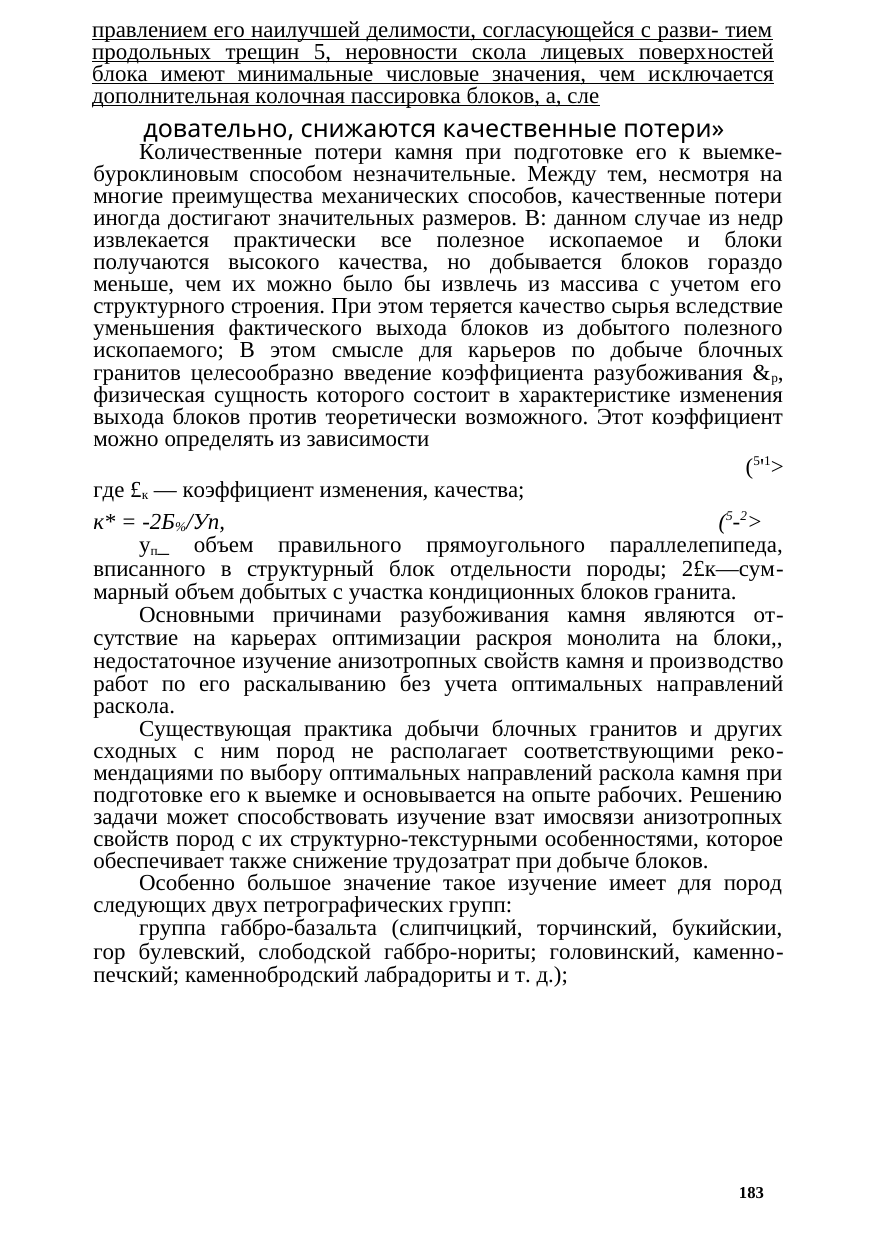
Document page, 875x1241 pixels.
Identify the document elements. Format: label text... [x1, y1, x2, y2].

text Существующая практика добычи блочных гранитов и других сходных с ним пород не располагает соответствующими рекомендациями по выбору оптимальных направлений раскола камня при подготовке его к выемке и основывается на опыте рабочих. Решению задачи может способствовать изучение взат имосвязи анизотропных свойств пород с их структурно-текстурными особенностями, которое обеспечивает также снижение трудозатрат при добыче блоков. [93, 718, 783, 873]
text (5'1> [93, 456, 783, 479]
text где £к — коэффициент изменения, качества; [93, 479, 783, 502]
text уп_ объем правильного прямоугольного параллелепипеда, вписанного в структурный блок отдельности породы; 2£к—суммарный объем добытых с участка кондиционных блоков гранита. [93, 534, 783, 604]
text группа габбро-базальта (слипчицкий, торчинский, букийскии, гор булевский, слободской габбро-нориты; головинский, каменнопечский; каменнобродский лабрадориты и т. д.); [93, 917, 783, 987]
text Основными причинами разубоживания камня являются отсутствие на карьерах оптимизации раскроя монолита на блоки,, недостаточное изучение анизотропных свойств камня и производство работ по его раскалыванию без учета оптимальных направлений раскола. [93, 604, 783, 718]
text Особенно большое значение такое изучение имеет для пород следующих двух петрографических групп: [93, 873, 783, 917]
text Количественные потери камня при подготовке его к выемке- буроклиновым способом незначительные. Между тем, несмотря на многие преимущества механических способов, качественные потери иногда достигают значительных размеров. В: данном случае из недр извлекается практически все полезное ископаемое и блоки получаются высокого качества, но добывается блоков гораздо меньше, чем их можно было бы извлечь из массива с учетом его структурного строения. При этом теряется качество сырья вследствие уменьшения фактического выхода блоков из добытого полезного ископаемого; В этом смысле для карьеров по добыче блочных гранитов целесообразно введение коэффициента разубоживания &р, физическая сущность которого состоит в характеристике изменения выхода блоков против теоретически возможного. Этот коэффициент можно определять из зависимости [93, 142, 783, 451]
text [108, 118, 783, 142]
text к* = -2Б%/Уп, (5-2> [93, 511, 783, 534]
